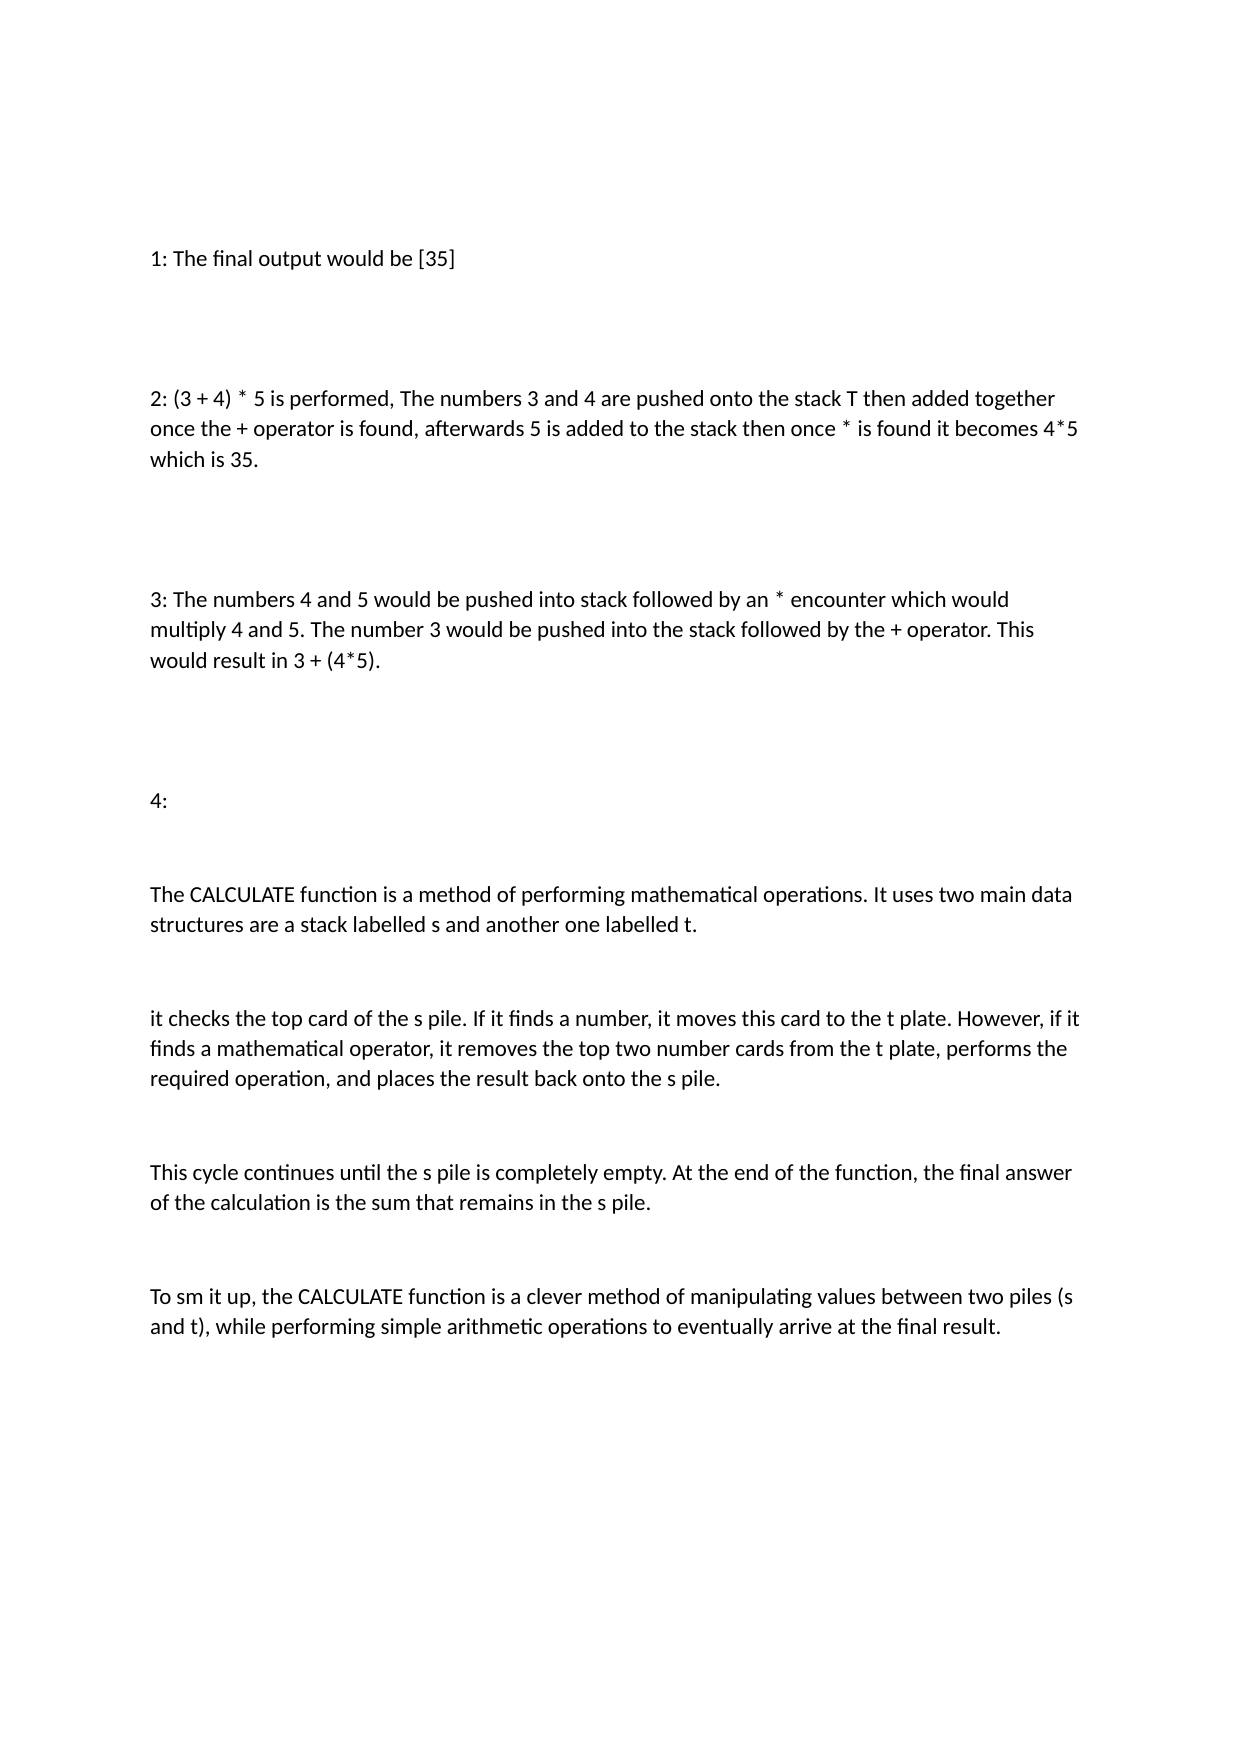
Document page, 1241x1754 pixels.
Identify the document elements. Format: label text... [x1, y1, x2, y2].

text This cycle continues until the s pile is completely empty. At the end of the function, the final answer of the calculation is the sum that remains in the s pile. [150, 1158, 1090, 1217]
text 2: (3 + 4) * 5 is performed, The numbers 3 and 4 are pushed onto the stack T then added together once the + operator is found, afterwards 5 is added to the stack then once * is found it becomes 4*5 which is 35. [150, 384, 1090, 473]
text 3: The numbers 4 and 5 would be pushed into stack followed by an * encounter which would multiply 4 and 5. The number 3 would be pushed into the stack followed by the + operator. This would result in 3 + (4*5). [150, 585, 1090, 674]
text it checks the top card of the s pile. If it finds a number, it moves this card to the t plate. However, if it finds a mathematical operator, it removes the top two number cards from the t plate, performs the required operation, and places the result back onto the s pile. [150, 1004, 1090, 1093]
text To sm it up, the CALCULATE function is a clever method of manipulating values between two piles (s and t), while performing simple arithmetic operations to eventually arrive at the final result. [150, 1282, 1090, 1341]
text The CALCULATE function is a method of performing mathematical operations. It uses two main data structures are a stack labelled s and another one labelled t. [150, 880, 1090, 938]
text 4: [150, 786, 1090, 814]
text 1: The final output would be [35] [150, 244, 1090, 272]
